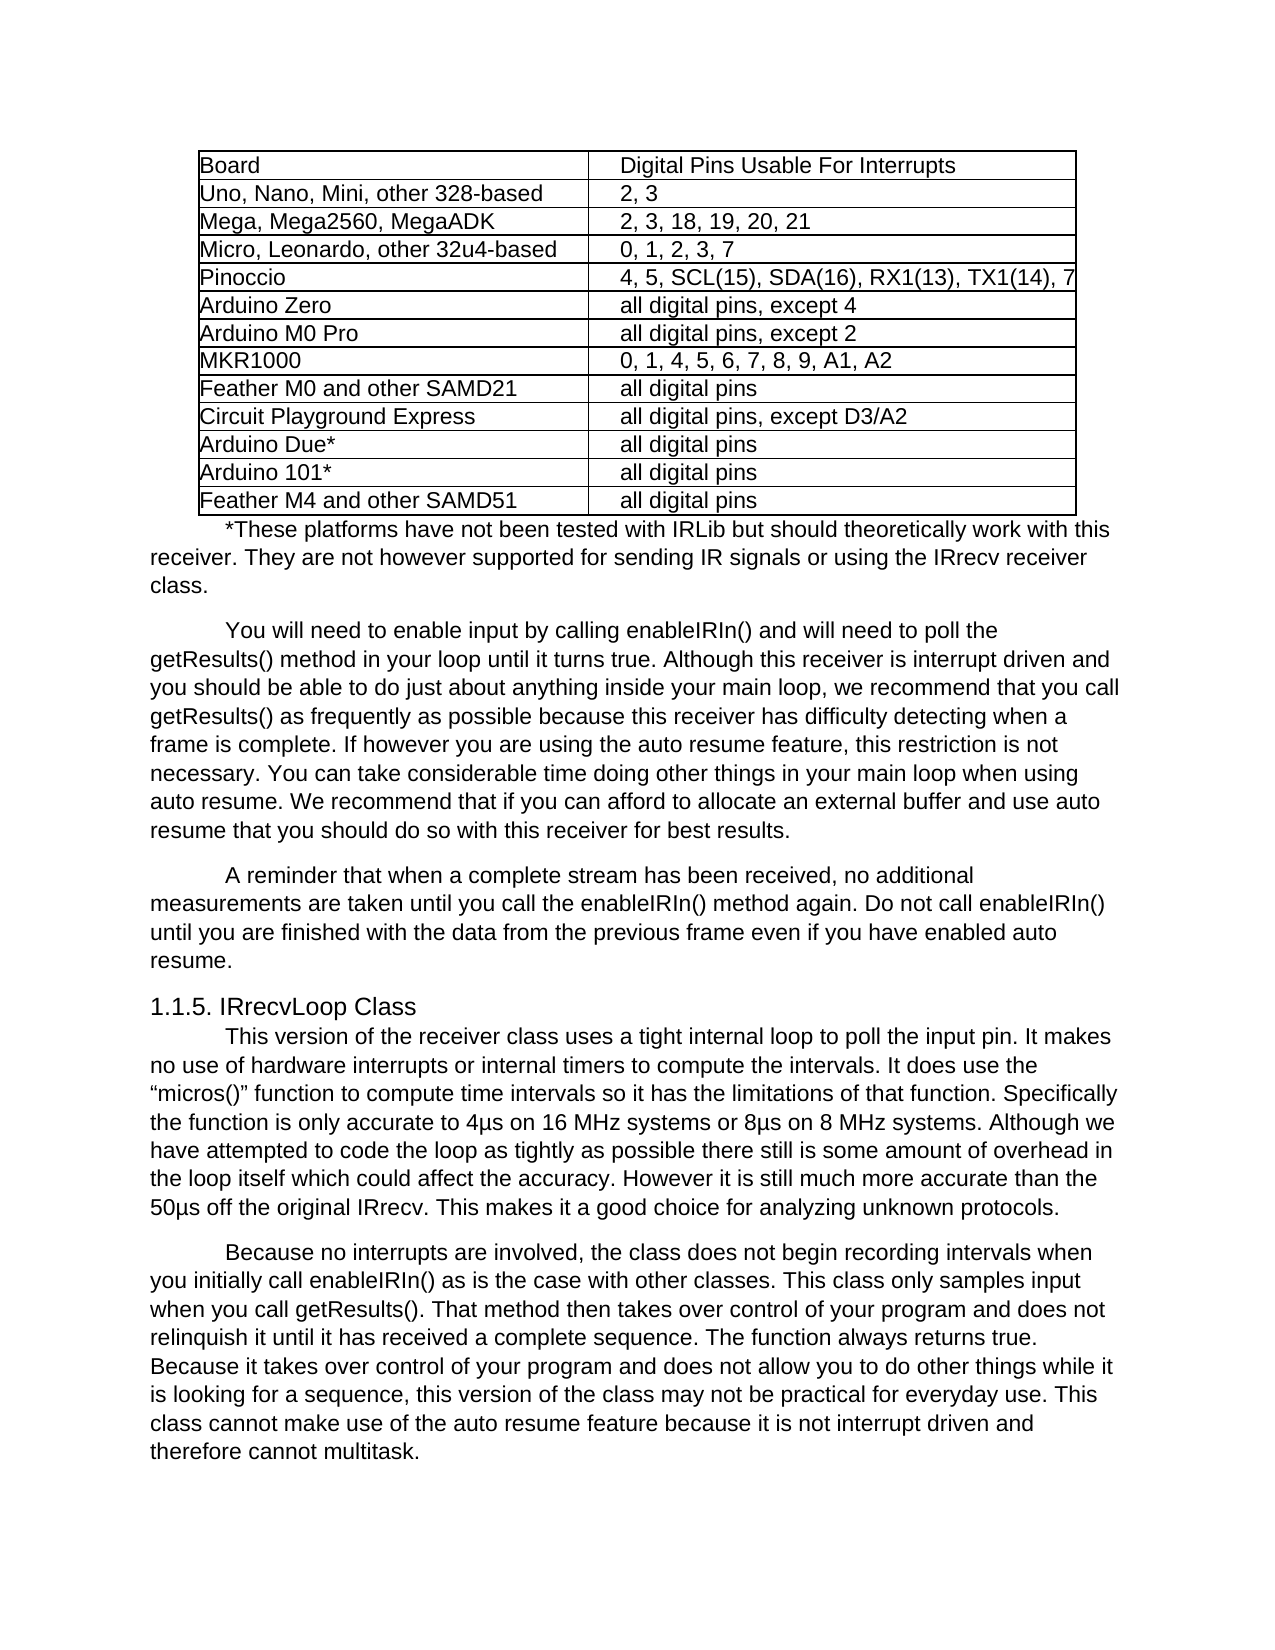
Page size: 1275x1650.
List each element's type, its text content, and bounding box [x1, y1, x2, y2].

table_cell 2, 3 [589, 180, 1075, 206]
table_cell Arduino M0 Pro [200, 320, 588, 346]
table_cell all digital pins [589, 431, 1075, 458]
table_cell 4, 5, SCL(15), SDA(16), RX1(13), TX1(14), 7 [589, 264, 1075, 290]
text You will need to enable input by calling enableIRIn() and will need to poll the getResults() method in your loop until it turns true. Although this receiver is interrupt driven and you should be able to do just about anything inside your main loop, we recommend that you call getResults() as frequently as possible because this receiver has difficulty detecting when a frame is complete. If however you are using the auto resume feature, this restriction is not necessary. You can take considerable time doing other things in your main loop when using auto resume. We recommend that if you can afford to allocate an external buffer and use auto resume that you should do so with this receiver for best results. [150, 617, 1125, 843]
table_header Board [200, 152, 588, 178]
table_cell 0, 1, 2, 3, 7 [589, 236, 1075, 262]
text Because no interrupts are involved, the class does not begin recording intervals when you initially call enableIRIn() as is the case with other classes. This class only samples input when you call getResults(). That method then takes over control of your program and does not relinquish it until it has received a complete sequence. The function always returns true. Because it takes over control of your program and does not allow you to do other things while it is looking for a sequence, this version of the class may not be practical for everyday use. This class cannot make use of the auto resume feature because it is not interrupt driven and therefore cannot multitask. [150, 1239, 1125, 1464]
table_header Digital Pins Usable For Interrupts [589, 152, 1075, 178]
text This version of the receiver class uses a tight internal loop to poll the input pin. It makes no use of hardware interrupts or internal timers to compute the intervals. It does use the “micros()” function to compute time intervals so it has the limitations of that function. Specifically the function is only accurate to 4µs on 16 MHz systems or 8µs on 8 MHz systems. Although we have attempted to code the loop as tightly as possible there still is some amount of overhead in the loop itself which could affect the accuracy. However it is still much more accurate than the 50µs off the original IRrecv. This makes it a good choice for analyzing unknown protocols. [150, 1023, 1125, 1220]
table_cell Feather M4 and other SAMD51 [200, 487, 588, 513]
table_cell Feather M0 and other SAMD21 [200, 376, 588, 402]
table_cell Mega, Mega2560, MegaADK [200, 208, 588, 234]
table_cell 2, 3, 18, 19, 20, 21 [589, 208, 1075, 234]
subtitle 1.1.5. IRrecvLoop Class [150, 992, 1125, 1021]
table_cell Arduino 101* [200, 459, 588, 486]
table_cell 0, 1, 4, 5, 6, 7, 8, 9, A1, A2 [589, 348, 1075, 374]
table_cell MKR1000 [200, 348, 588, 374]
table_cell Pinoccio [200, 264, 588, 290]
table_cell all digital pins [589, 459, 1075, 486]
table_cell Arduino Due* [200, 431, 588, 458]
table_cell all digital pins, except 2 [589, 320, 1075, 346]
table_cell Micro, Leonardo, other 32u4-based [200, 236, 588, 262]
table_cell Arduino Zero [200, 292, 588, 318]
text A reminder that when a complete stream has been received, no additional measurements are taken until you call the enableIRIn() method again. Do not call enableIRIn() until you are finished with the data from the previous frame even if you have enabled auto resume. [150, 862, 1125, 973]
table_cell Circuit Playground Express [200, 403, 588, 430]
table_cell all digital pins [589, 376, 1075, 402]
table_cell all digital pins [589, 487, 1075, 513]
text *These platforms have not been tested with IRLib but should theoretically work with this receiver. They are not however supported for sending IR signals or using the IRrecv receiver class. [150, 516, 1125, 599]
table_cell Uno, Nano, Mini, other 328-based [200, 180, 588, 206]
table_cell all digital pins, except 4 [589, 292, 1075, 318]
table_cell all digital pins, except D3/A2 [589, 403, 1075, 430]
